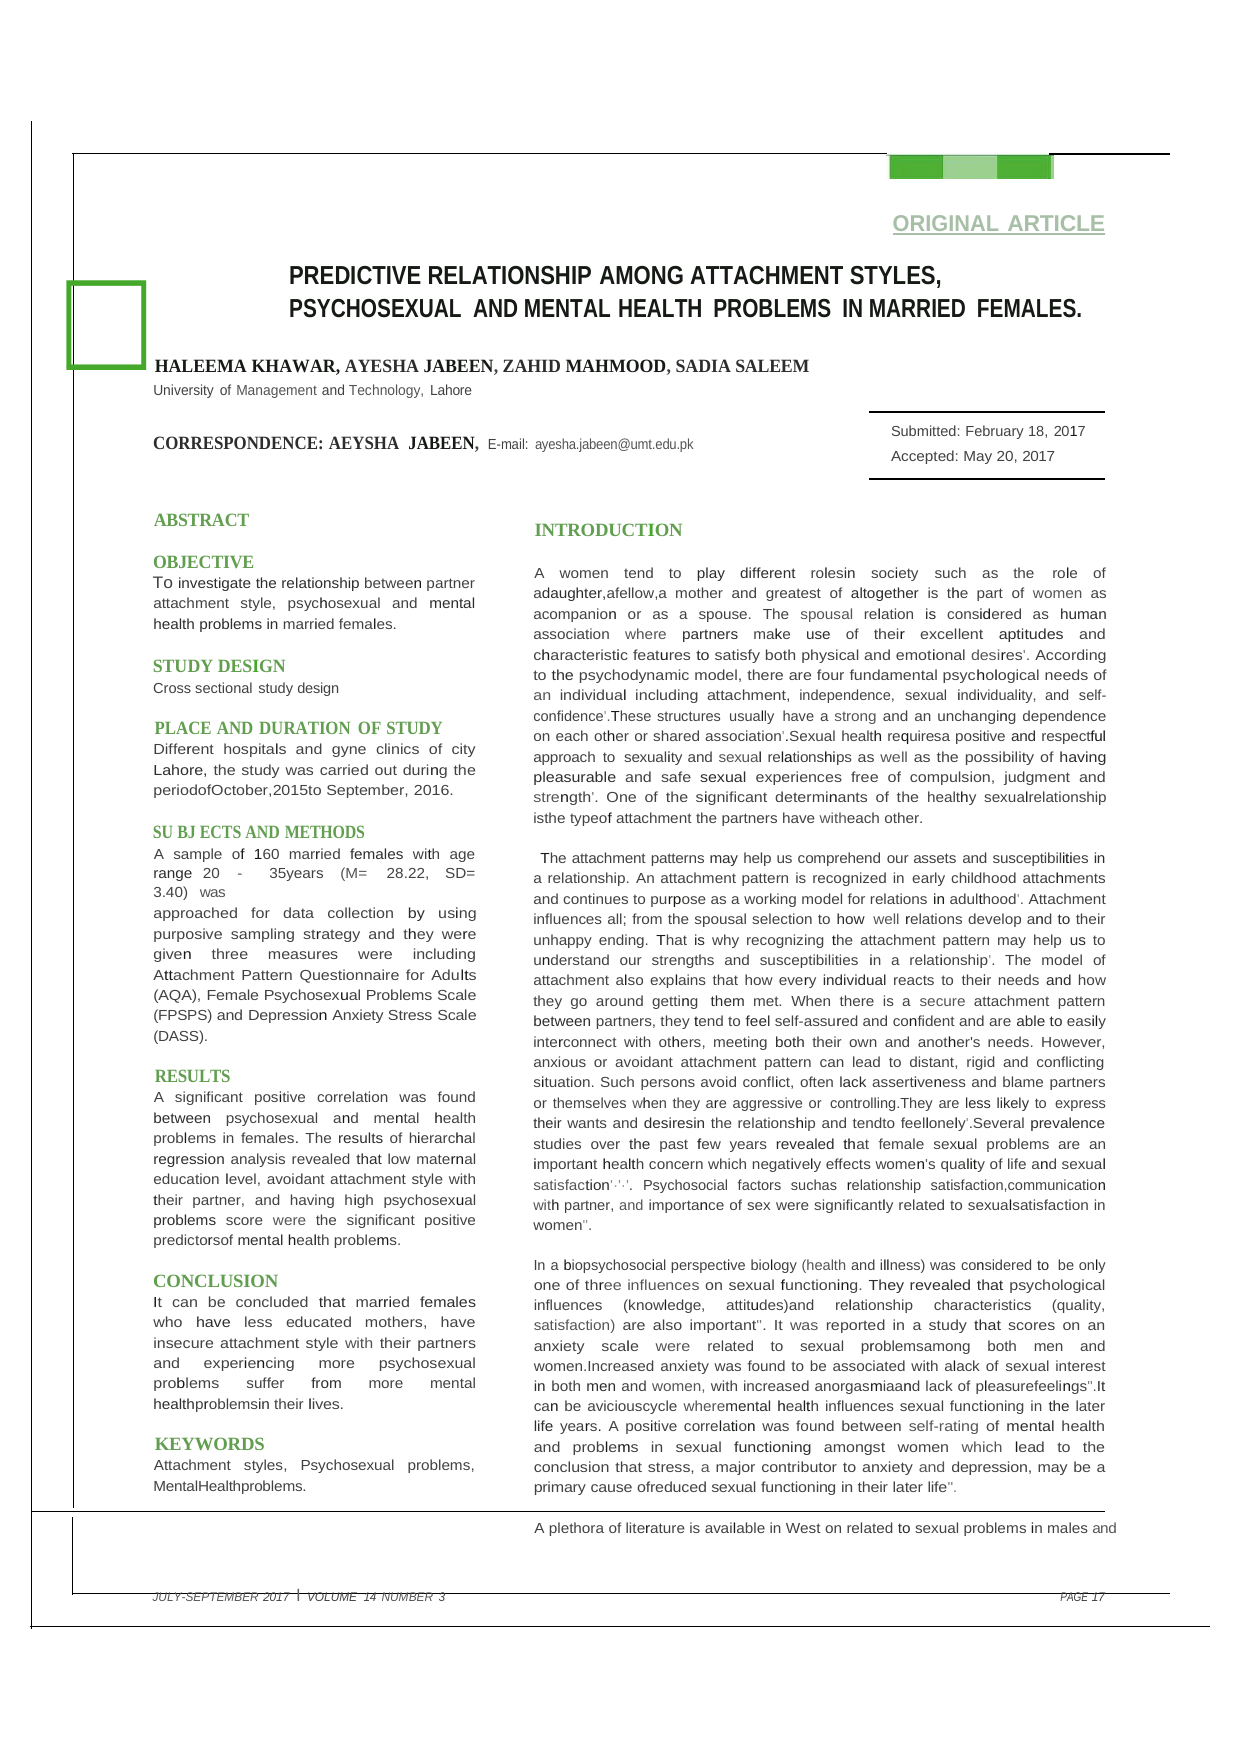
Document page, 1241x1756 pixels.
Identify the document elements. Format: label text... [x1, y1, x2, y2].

subtitle CONCLUSION [153, 1270, 476, 1292]
text ORIGINAL ARTICLE [54, 210, 1105, 236]
text It can be concluded that married females who have less educated mothers, have insecure attachment style with their partners and experiencing more psychosexual problems suffer from more mental healthproblemsin their lives. [153, 1293, 476, 1412]
text CORRESPONDENCE: AEYSHA JABEEN, E-mail: ayesha.jabeen@umt.edu.pk [153, 432, 1117, 453]
picture [886, 152, 1054, 179]
text A significant positive correlation was found between psychosexual and mental health problems in females. The results of hierarchal regression analysis revealed that low maternal education level, avoidant attachment style with their partner, and having high psychosexual problems score were the significant positive predictorsof mental health problems. [153, 1089, 476, 1249]
text approached for data collection by using purposive sampling strategy and they were given three measures were including Attachment Pattern Questionnaire for Adults (AQA), Female Psychosexual Problems Scale (FPSPS) and Depression Anxiety Stress Scale (DASS). [153, 905, 476, 1044]
text Cross sectional study design [153, 679, 476, 696]
text The attachment patterns may help us comprehend our assets and susceptibilities in a relationship. An attachment pattern is recognized in early childhood attachments and continues to purpose as a working model for relations in adulthood'. Attachment influences all; from the spousal selection to how well relations develop and to their unhappy ending. That is why recognizing the attachment pattern may help us to understand our strengths and susceptibilities in a relationship'. The model of attachment also explains that how every individual reacts to their needs and how they go around getting them met. When there is a secure attachment pattern between partners, they tend to feel self-assured and confident and are able to easily interconnect with others, meeting both their own and another's needs. However, anxious or avoidant attachment pattern can lead to distant, rigid and conflicting situation. Such persons avoid conflict, often lack assertiveness and blame partners or themselves when they are aggressive or controlling.They are less likely to express their wants and desiresin the relationship and tendto feellonely'.Several prevalence studies over the past few years revealed that female sexual problems are an important health concern which negatively effects women's quality of life and sexual satisfaction'·'·'. Psychosocial factors suchas relationship satisfaction,communication with partner, and importance of sex were significantly related to sexualsatisfaction in women". [533, 849, 1106, 1234]
text A sample of 160 married females with age range 20 - 35years (M= 28.22, SD= 3.40) was [153, 845, 475, 901]
text University of Management and Technology, Lahore [153, 382, 1117, 398]
subtitle RESULTS [154, 1065, 476, 1087]
text A women tend to play different rolesin society such as the role of adaughter,afellow,a mother and greatest of altogether is the part of women as acompanion or as a spouse. The spousal relation is considered as human association where partners make use of their excellent aptitudes and characteristic features to satisfy both physical and emotional desires'. According to the psychodynamic model, there are four fundamental psychological needs of an individual including attachment, independence, sexual individuality, and self-confidence'.These structures usually have a strong and an unchanging dependence on each other or shared association'.Sexual health requiresa positive and respectful approach to sexuality and sexual relationships as well as the possibility of having pleasurable and safe sexual experiences free of compulsion, judgment and strength'. One of the significant determinants of the healthy sexualrelationship isthe typeof attachment the partners have witheach other. [533, 564, 1106, 826]
subtitle SU BJ ECTS AND METHODS [153, 821, 476, 843]
text OBJECTIVE [153, 551, 476, 572]
text In a biopsychosocial perspective biology (health and illness) was considered to be only one of three influences on sexual functioning. They revealed that psychological influences (knowledge, attitudes)and relationship characteristics (quality, satisfaction) are also important". It was reported in a study that scores on an anxiety scale were related to sexual problemsamong both men and women.Increased anxiety was found to be associated with alack of sexual interest in both men and women, with increased anorgasmiaand lack of pleasurefeelings".It can be aviciouscycle wheremental health influences sexual functioning in the later life years. A positive correlation was found between self-rating of mental health and problems in sexual functioning amongst women which lead to the conclusion that stress, a major contributor to anxiety and depression, may be a primary cause ofreduced sexual functioning in their later life". [533, 1256, 1106, 1496]
text Different hospitals and gyne clinics of city Lahore, the study was carried out during the periodofOctober,2015to September, 2016. [153, 741, 476, 799]
subtitle STUDY DESIGN [153, 654, 476, 676]
text A plethora of literature is available in West on related to sexual problems in males and [534, 1520, 1117, 1537]
subtitle HALEEMA KHAWAR, AYESHA JABEEN, ZAHID MAHMOOD, SADIA SALEEM [154, 355, 1117, 376]
title PREDICTIVE RELATIONSHIP AMONG ATTACHMENT STYLES, PSYCHOSEXUAL AND MENTAL HEALTH PROBLEMS IN MARRIED FEMALES. [289, 260, 1110, 323]
text To investigate the relationship between partner attachment style, psychosexual and mental health problems in married females. [152, 572, 475, 632]
text Attachment styles, Psychosexual problems, MentalHealthproblems. [153, 1457, 475, 1494]
subtitle KEYWORDS [154, 1433, 476, 1455]
subtitle INTRODUCTION [534, 519, 1117, 540]
subtitle PLACE AND DURATION OF STUDY [154, 717, 476, 738]
text JULY-SEPTEMBER 2017 I VOLUME 14 NUMBER 3 PAGE 17 [152, 1585, 1117, 1606]
subtitle ABSTRACT [153, 509, 476, 531]
